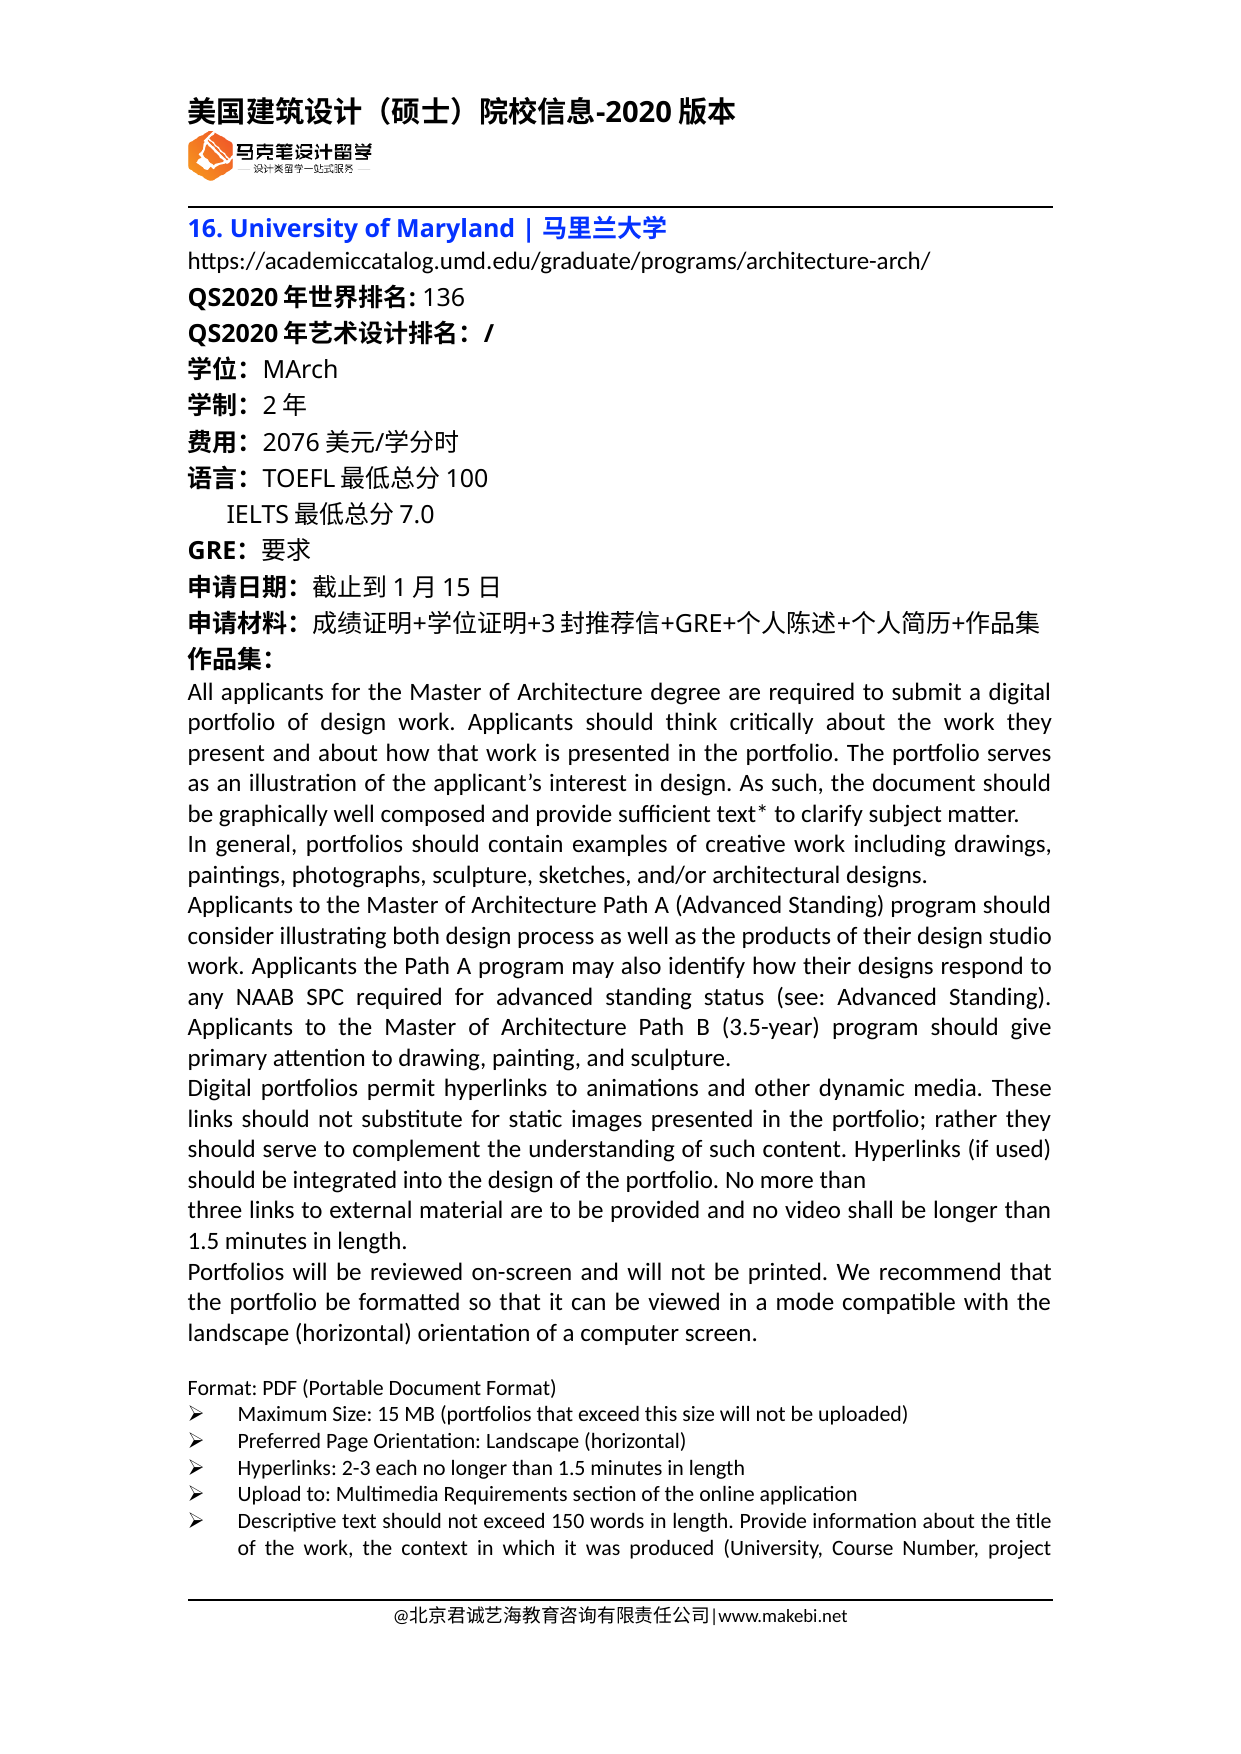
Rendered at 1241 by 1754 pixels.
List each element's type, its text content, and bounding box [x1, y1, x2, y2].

text 学制：2年 [187, 386, 1053, 422]
list Hyperlinks: 2-3 each no longer than 1.5 minutes in length [187, 1454, 1053, 1481]
list Upload to: Multimedia Requirements section of the online application [187, 1481, 1053, 1507]
text 申请材料：成绩证明+学位证明+3封推荐信+GRE+个人陈述+个人简历+作品集 [187, 603, 1053, 639]
text In general, portfolios should contain examples of creative work including drawings, paintings, photographs, sculpture, sketches, and/or architectural designs. [187, 828, 1053, 889]
text https://academiccatalog.umd.edu/graduate/programs/architecture-arch/ [187, 244, 1053, 277]
text All applicants for the Master of Architecture degree are required to submit a digital portfolio of design work. Applicants should think critically about the work they present and about how that work is presented in the portfolio. The portfolio serves as an illustration of the applicant’s interest in design. As such, the document should be graphically well composed and provide sufficient text* to clarify subject matter. [187, 676, 1053, 828]
text three links to external material are to be provided and no video shall be longer than 1.5 minutes in length. [187, 1194, 1053, 1256]
list Maximum Size: 15 MB (portfolios that exceed this size will not be uploaded) [187, 1401, 1053, 1427]
text 学位：MArch [187, 349, 1053, 386]
text 申请日期：截止到1月15 日 [187, 567, 1053, 603]
text QS2020年艺术设计排名：/ [187, 313, 1053, 349]
text Digital portfolios permit hyperlinks to animations and other dynamic media. These links should not substitute for static images presented in the portfolio; rather they should serve to complement the understanding of such content. Hyperlinks (if used) should be integrated into the design of the portfolio. No more than [187, 1072, 1053, 1194]
text Portfolios will be reviewed on-screen and will not be printed. We recommend that the portfolio be formatted so that it can be viewed in a mode compatible with the landscape (horizontal) orientation of a computer screen. [187, 1256, 1053, 1347]
picture [187, 131, 373, 181]
text 费用：2076美元/学分时 [187, 422, 1053, 458]
text GRE：要求 [187, 531, 1053, 567]
text Applicants to the Master of Architecture Path A (Advanced Standing) program should consider illustrating both design process as well as the products of their design studio work. Applicants the Path A program may also identify how their designs respond to any NAAB SPC required for advanced standing status (see: Advanced Standing). Applicants to the Master of Architecture Path B (3.5-year) program should give primary attention to drawing, painting, and sculpture. [187, 889, 1053, 1072]
text 16. University of Maryland | 马里兰大学 [187, 208, 1053, 244]
list Preferred Page Orientation: Landscape (horizontal) [187, 1427, 1053, 1454]
text QS2020年世界排名: 136 [187, 277, 1053, 313]
text 语言：TOEFL最低总分100 [187, 458, 1053, 494]
text IELTS最低总分7.0 [187, 494, 1053, 531]
text 作品集： [187, 639, 1053, 676]
text Format: PDF (Portable Document Format) [187, 1374, 1053, 1401]
